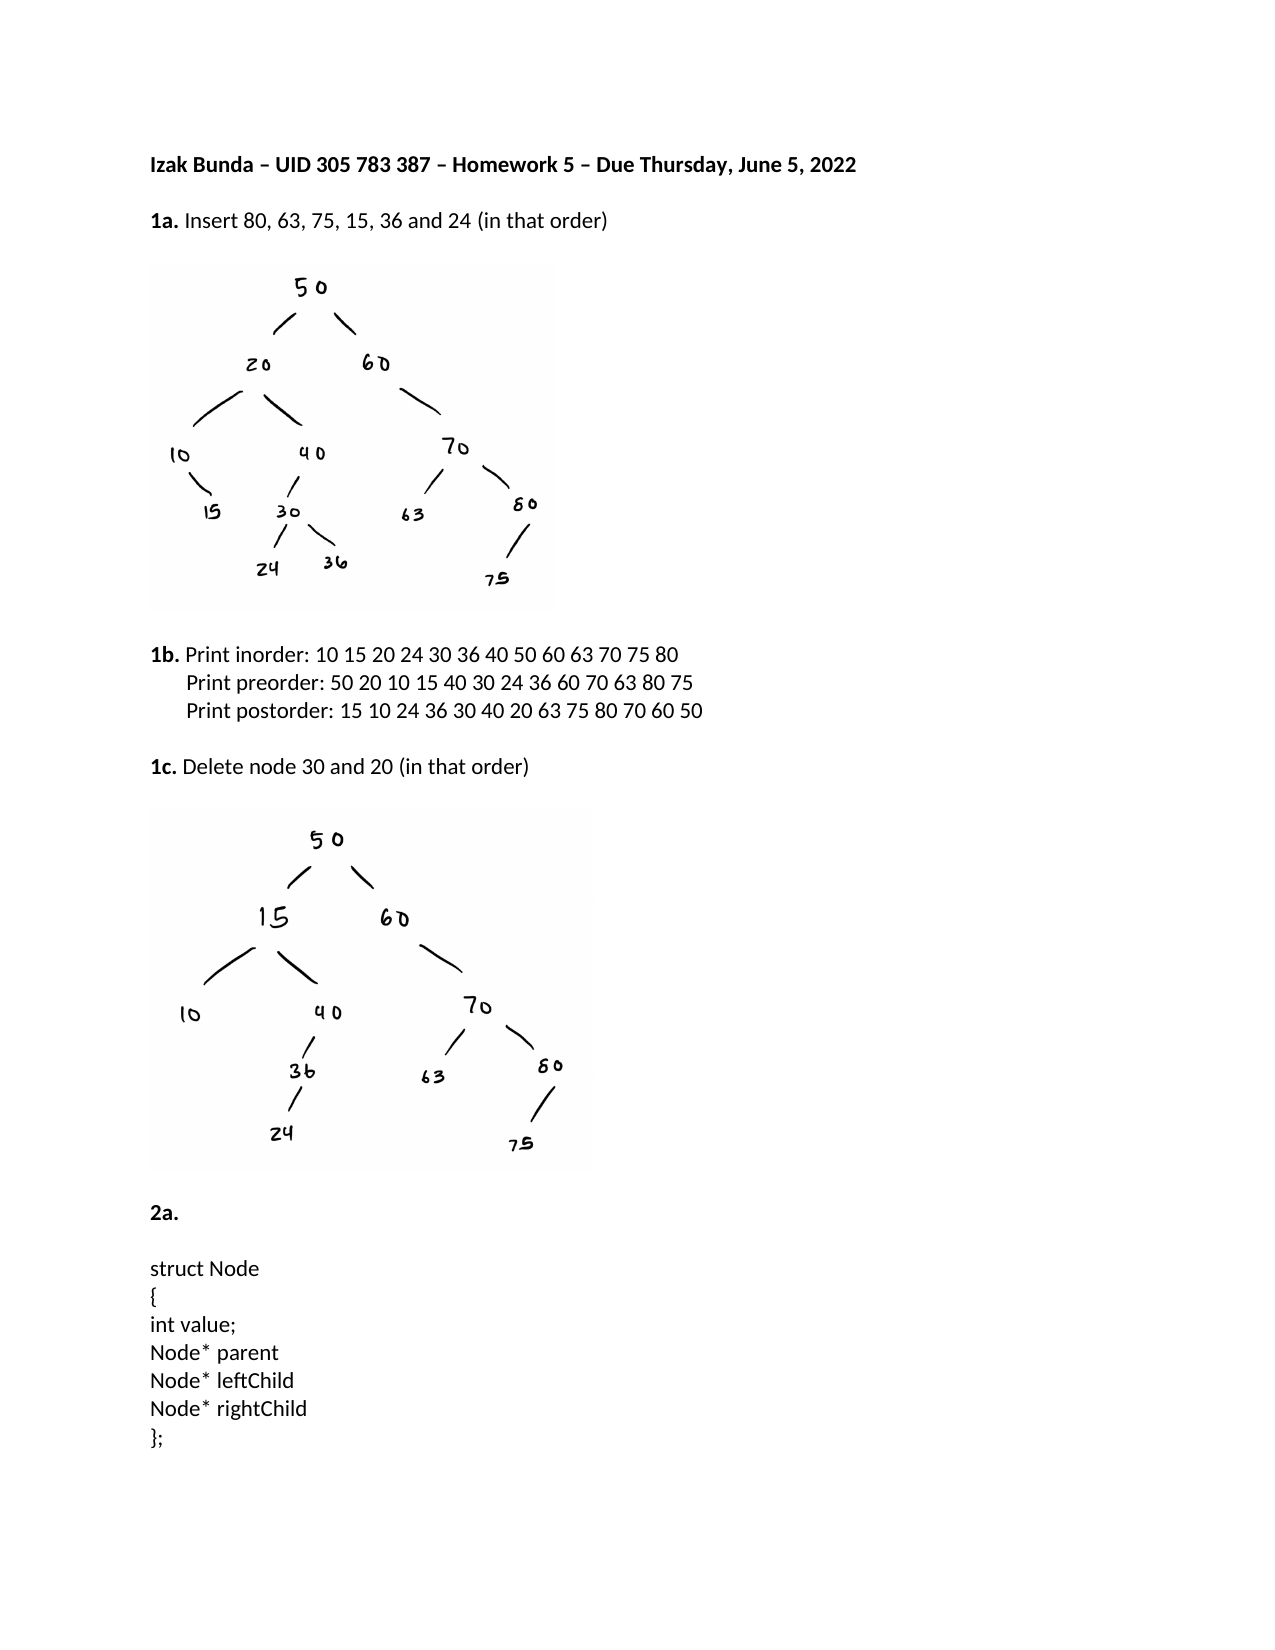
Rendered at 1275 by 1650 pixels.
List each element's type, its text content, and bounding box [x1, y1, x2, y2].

text 2a. [150, 1198, 1125, 1226]
text Print preorder: 50 20 10 15 40 30 24 36 60 70 63 80 75 [150, 668, 1125, 696]
picture [150, 807, 595, 1171]
text Node* leftChild [150, 1367, 1125, 1394]
text int value; [150, 1311, 1125, 1338]
text 1a. Insert 80, 63, 75, 15, 36 and 24 (in that order) [150, 206, 1125, 234]
text 1b. Print inorder: 10 15 20 24 30 36 40 50 60 63 70 75 80 [150, 640, 1125, 668]
text { [150, 1282, 1125, 1311]
text 1c. Delete node 30 and 20 (in that order) [150, 752, 1125, 780]
picture [150, 262, 559, 612]
text Node* rightChild [150, 1394, 1125, 1423]
text Print postorder: 15 10 24 36 30 40 20 63 75 80 70 60 50 [150, 696, 1125, 724]
text Node* parent [150, 1338, 1125, 1367]
text struct Node [150, 1254, 1125, 1282]
text Izak Bunda – UID 305 783 387 – Homework 5 – Due Thursday, June 5, 2022 [150, 150, 1125, 178]
text }; [150, 1423, 1125, 1451]
